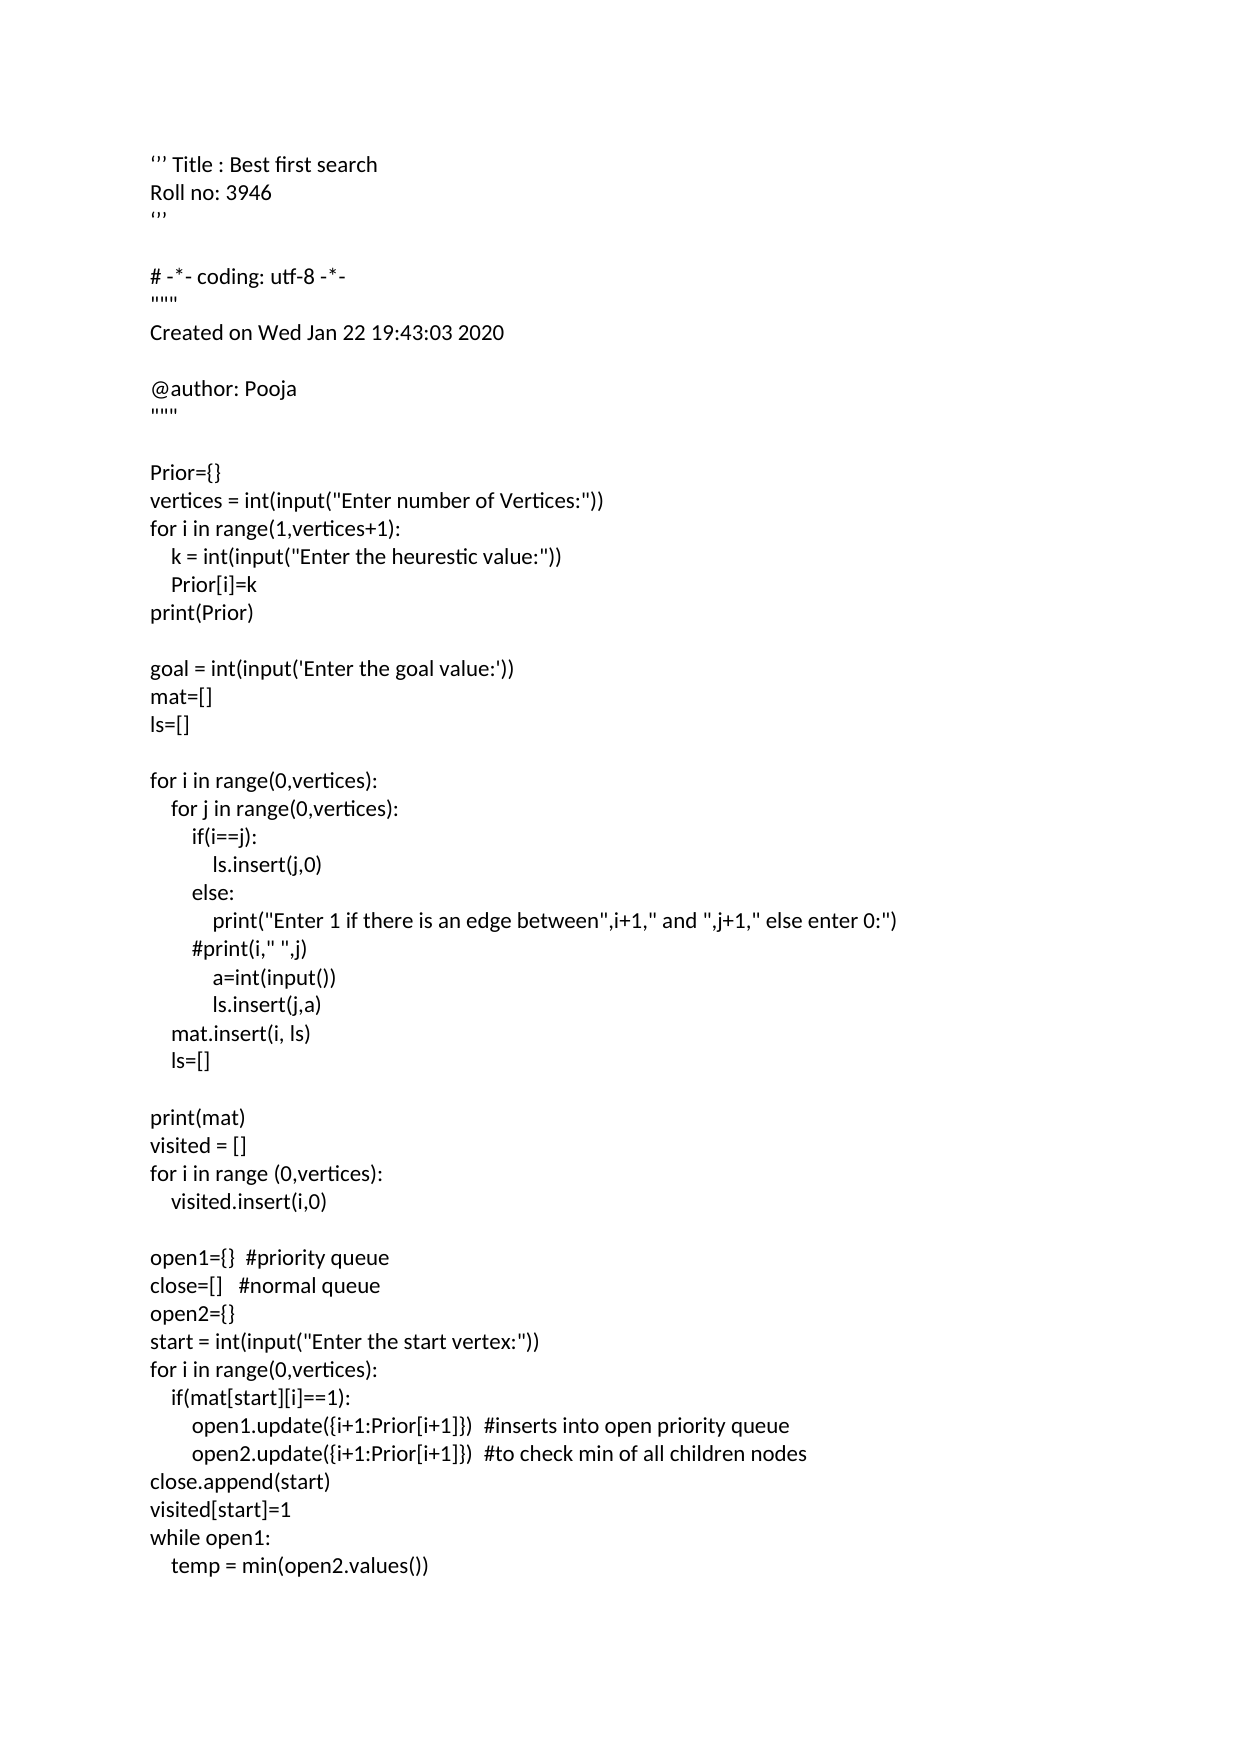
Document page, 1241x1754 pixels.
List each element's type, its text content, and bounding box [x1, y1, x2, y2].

text else: [150, 878, 1090, 907]
text Roll no: 3946 [150, 178, 1090, 206]
text start = int(input("Enter the start vertex:")) [150, 1327, 1090, 1355]
text @author: Pooja [150, 374, 1090, 402]
text Created on Wed Jan 22 19:43:03 2020 [150, 318, 1090, 346]
text print(mat) [150, 1103, 1090, 1131]
text while open1: [150, 1523, 1090, 1551]
text visited[start]=1 [150, 1495, 1090, 1523]
text vertices = int(input("Enter number of Vertices:")) [150, 486, 1090, 514]
text mat=[] [150, 682, 1090, 710]
text for j in range(0,vertices): [150, 794, 1090, 822]
text """ [150, 402, 1090, 430]
text ls.insert(j,a) [150, 991, 1090, 1019]
text for i in range(0,vertices): [150, 766, 1090, 794]
text ls=[] [150, 710, 1090, 738]
text for i in range(0,vertices): [150, 1355, 1090, 1383]
text Prior[i]=k [150, 570, 1090, 598]
text temp = min(open2.values()) [150, 1551, 1090, 1579]
text k = int(input("Enter the heurestic value:")) [150, 542, 1090, 570]
text visited.insert(i,0) [150, 1187, 1090, 1215]
text open2.update({i+1:Prior[i+1]}) #to check min of all children nodes [150, 1439, 1090, 1467]
text # -*- coding: utf-8 -*- [150, 262, 1090, 290]
text """ [150, 290, 1090, 318]
text for i in range(1,vertices+1): [150, 514, 1090, 542]
text print("Enter 1 if there is an edge between",i+1," and ",j+1," else enter 0:") [150, 907, 1090, 934]
text #print(i," ",j) [150, 934, 1090, 963]
text close=[] #normal queue [150, 1271, 1090, 1299]
text mat.insert(i, ls) [150, 1019, 1090, 1047]
text ls=[] [150, 1047, 1090, 1075]
text if(i==j): [150, 822, 1090, 851]
text close.append(start) [150, 1467, 1090, 1495]
text if(mat[start][i]==1): [150, 1383, 1090, 1411]
text Prior={} [150, 458, 1090, 486]
text print(Prior) [150, 598, 1090, 626]
text open1={} #priority queue [150, 1243, 1090, 1271]
text a=int(input()) [150, 963, 1090, 991]
text ‘’’ Title : Best first search [150, 150, 1090, 178]
text ‘’’ [150, 206, 1090, 234]
text goal = int(input('Enter the goal value:')) [150, 654, 1090, 682]
text open1.update({i+1:Prior[i+1]}) #inserts into open priority queue [150, 1411, 1090, 1439]
text visited = [] [150, 1131, 1090, 1159]
text ls.insert(j,0) [150, 851, 1090, 878]
text open2={} [150, 1299, 1090, 1327]
text for i in range (0,vertices): [150, 1159, 1090, 1187]
